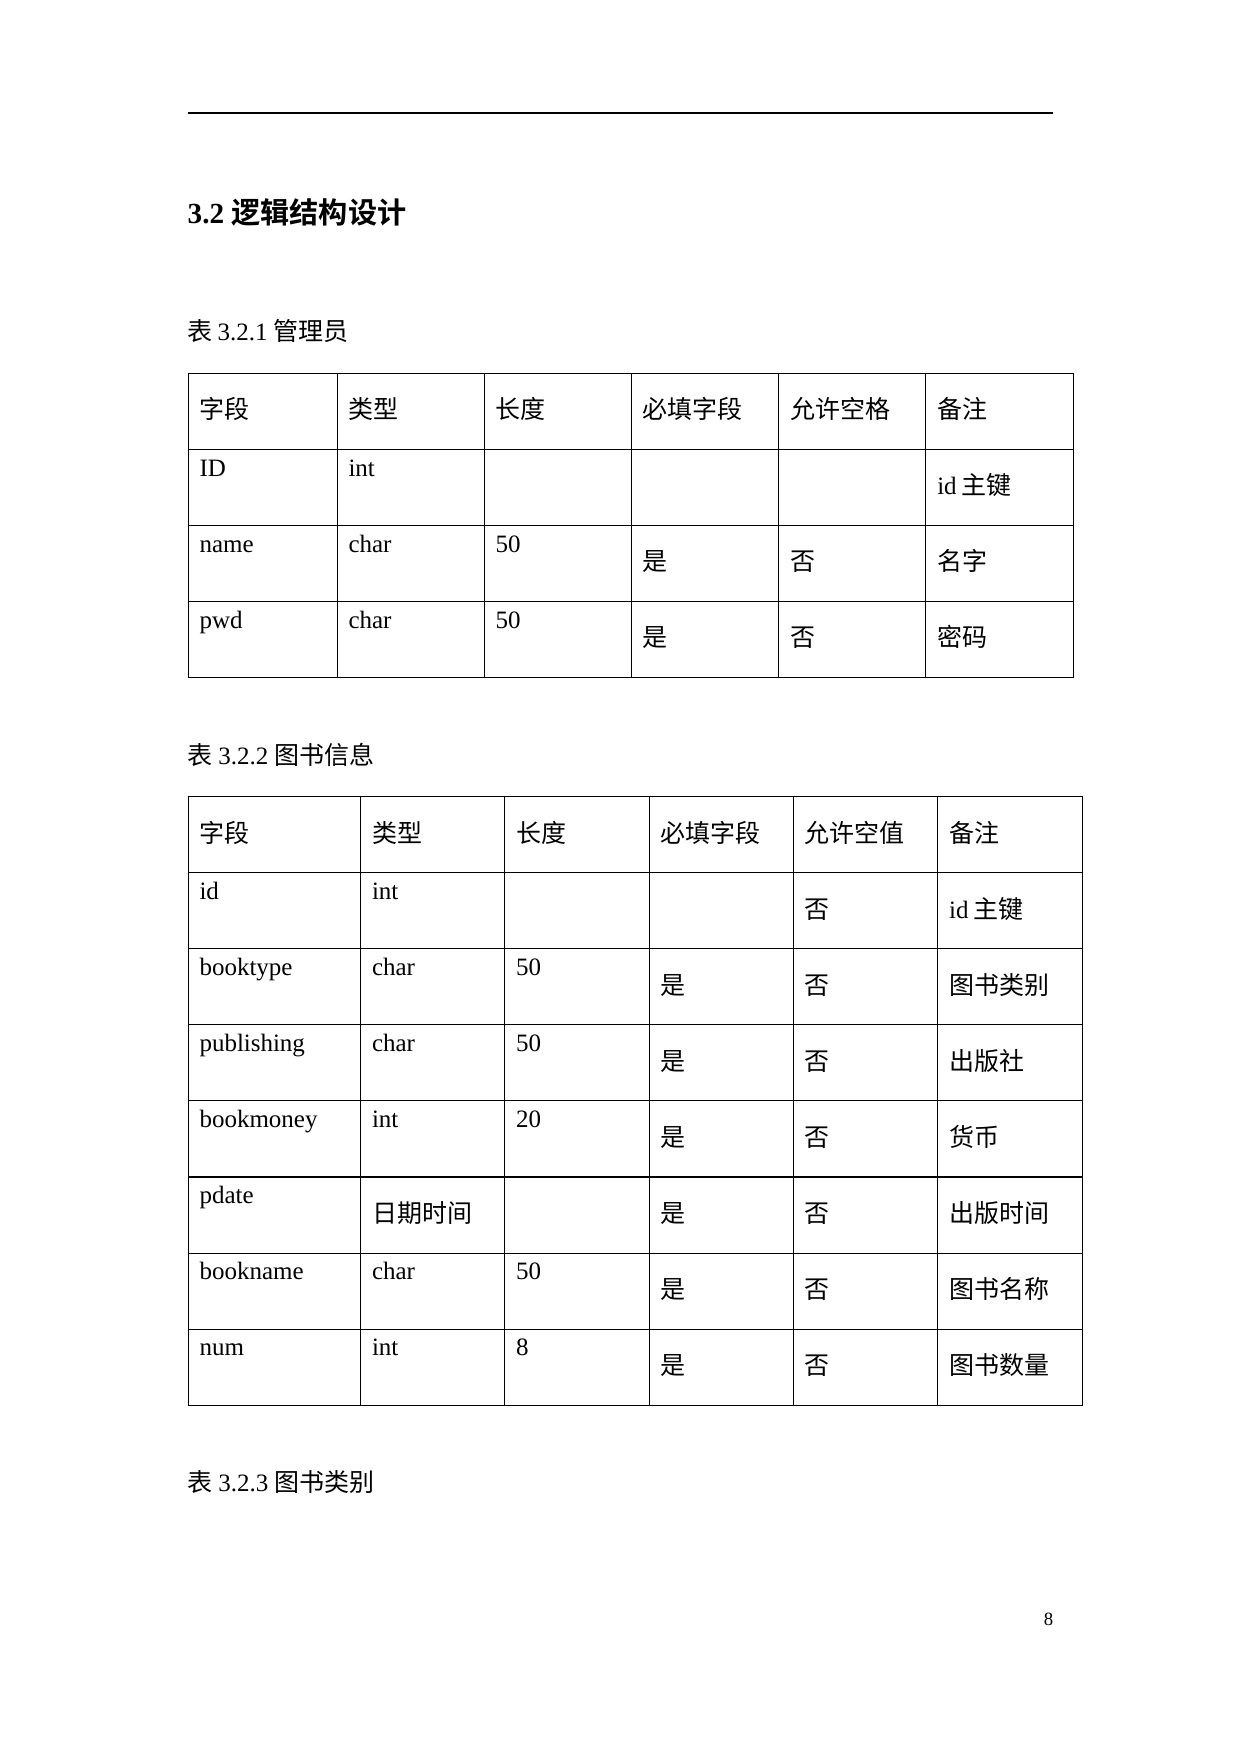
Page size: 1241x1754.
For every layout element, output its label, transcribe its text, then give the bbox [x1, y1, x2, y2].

table_cell id [189, 873, 360, 948]
table_cell 密码 [926, 602, 1073, 677]
table_header 字段 [189, 797, 360, 872]
table_cell 50 [505, 1254, 649, 1328]
table_cell bookname [189, 1254, 360, 1328]
table_cell int [338, 450, 484, 525]
table_cell 图书名称 [938, 1254, 1082, 1328]
table_header 备注 [926, 374, 1073, 449]
table_cell 50 [505, 1025, 649, 1100]
table_cell num [189, 1330, 360, 1404]
table_cell 是 [650, 949, 793, 1024]
table_cell 图书数量 [938, 1330, 1082, 1404]
text 表 3.2.3 图书类别 [187, 1447, 1053, 1515]
table_header 长度 [485, 374, 631, 449]
table_cell 否 [794, 1330, 937, 1404]
table_cell 是 [650, 1330, 793, 1404]
table_header 类型 [338, 374, 484, 449]
table_cell int [361, 873, 504, 948]
table_cell [779, 450, 925, 525]
table_cell 是 [650, 1254, 793, 1328]
table_cell char [361, 1254, 504, 1328]
table_cell 8 [505, 1330, 649, 1404]
table_header 字段 [189, 374, 337, 449]
table_cell 否 [794, 1254, 937, 1328]
table_cell [485, 450, 631, 525]
table_cell 否 [794, 1178, 937, 1252]
table_cell id主键 [926, 450, 1073, 525]
table_cell 日期时间 [361, 1178, 504, 1252]
table_cell name [189, 526, 337, 601]
table_cell 是 [650, 1101, 793, 1176]
table_cell 50 [485, 526, 631, 601]
table_cell int [361, 1330, 504, 1404]
table_cell 是 [632, 526, 778, 601]
table_cell pwd [189, 602, 337, 677]
table_header 允许空值 [794, 797, 937, 872]
table_cell 否 [794, 1101, 937, 1176]
table_header 长度 [505, 797, 649, 872]
table_cell 否 [794, 949, 937, 1024]
table_header 类型 [361, 797, 504, 872]
subtitle 3.2 逻辑结构设计 [187, 176, 1053, 244]
table_cell char [361, 949, 504, 1024]
table_cell [505, 873, 649, 948]
table_cell publishing [189, 1025, 360, 1100]
table_cell bookmoney [189, 1101, 360, 1176]
table_cell 20 [505, 1101, 649, 1176]
table_cell pdate [189, 1178, 360, 1252]
table_header 必填字段 [650, 797, 793, 872]
table_cell 是 [650, 1025, 793, 1100]
table_cell [505, 1178, 649, 1252]
table_cell 否 [779, 526, 925, 601]
table_cell int [361, 1101, 504, 1176]
table_cell 出版时间 [938, 1178, 1082, 1252]
table_header 必填字段 [632, 374, 778, 449]
table_cell 50 [485, 602, 631, 677]
table_cell 否 [794, 873, 937, 948]
table_cell 50 [505, 949, 649, 1024]
table_cell [650, 873, 793, 948]
table_cell char [338, 602, 484, 677]
table_cell booktype [189, 949, 360, 1024]
table_cell 是 [632, 602, 778, 677]
table_cell ID [189, 450, 337, 525]
table_cell 否 [794, 1025, 937, 1100]
table_cell char [361, 1025, 504, 1100]
text 表 3.2.2 图书信息 [187, 719, 1053, 787]
table_cell id主键 [938, 873, 1082, 948]
table_cell 图书类别 [938, 949, 1082, 1024]
table_cell 出版社 [938, 1025, 1082, 1100]
table_header 允许空格 [779, 374, 925, 449]
table_header 备注 [938, 797, 1082, 872]
table_cell [632, 450, 778, 525]
table_cell 是 [650, 1178, 793, 1252]
table_cell 名字 [926, 526, 1073, 601]
table_cell 货币 [938, 1101, 1082, 1176]
text 表3.2.1 管理员 [187, 296, 1053, 364]
table_cell 否 [779, 602, 925, 677]
table_cell char [338, 526, 484, 601]
